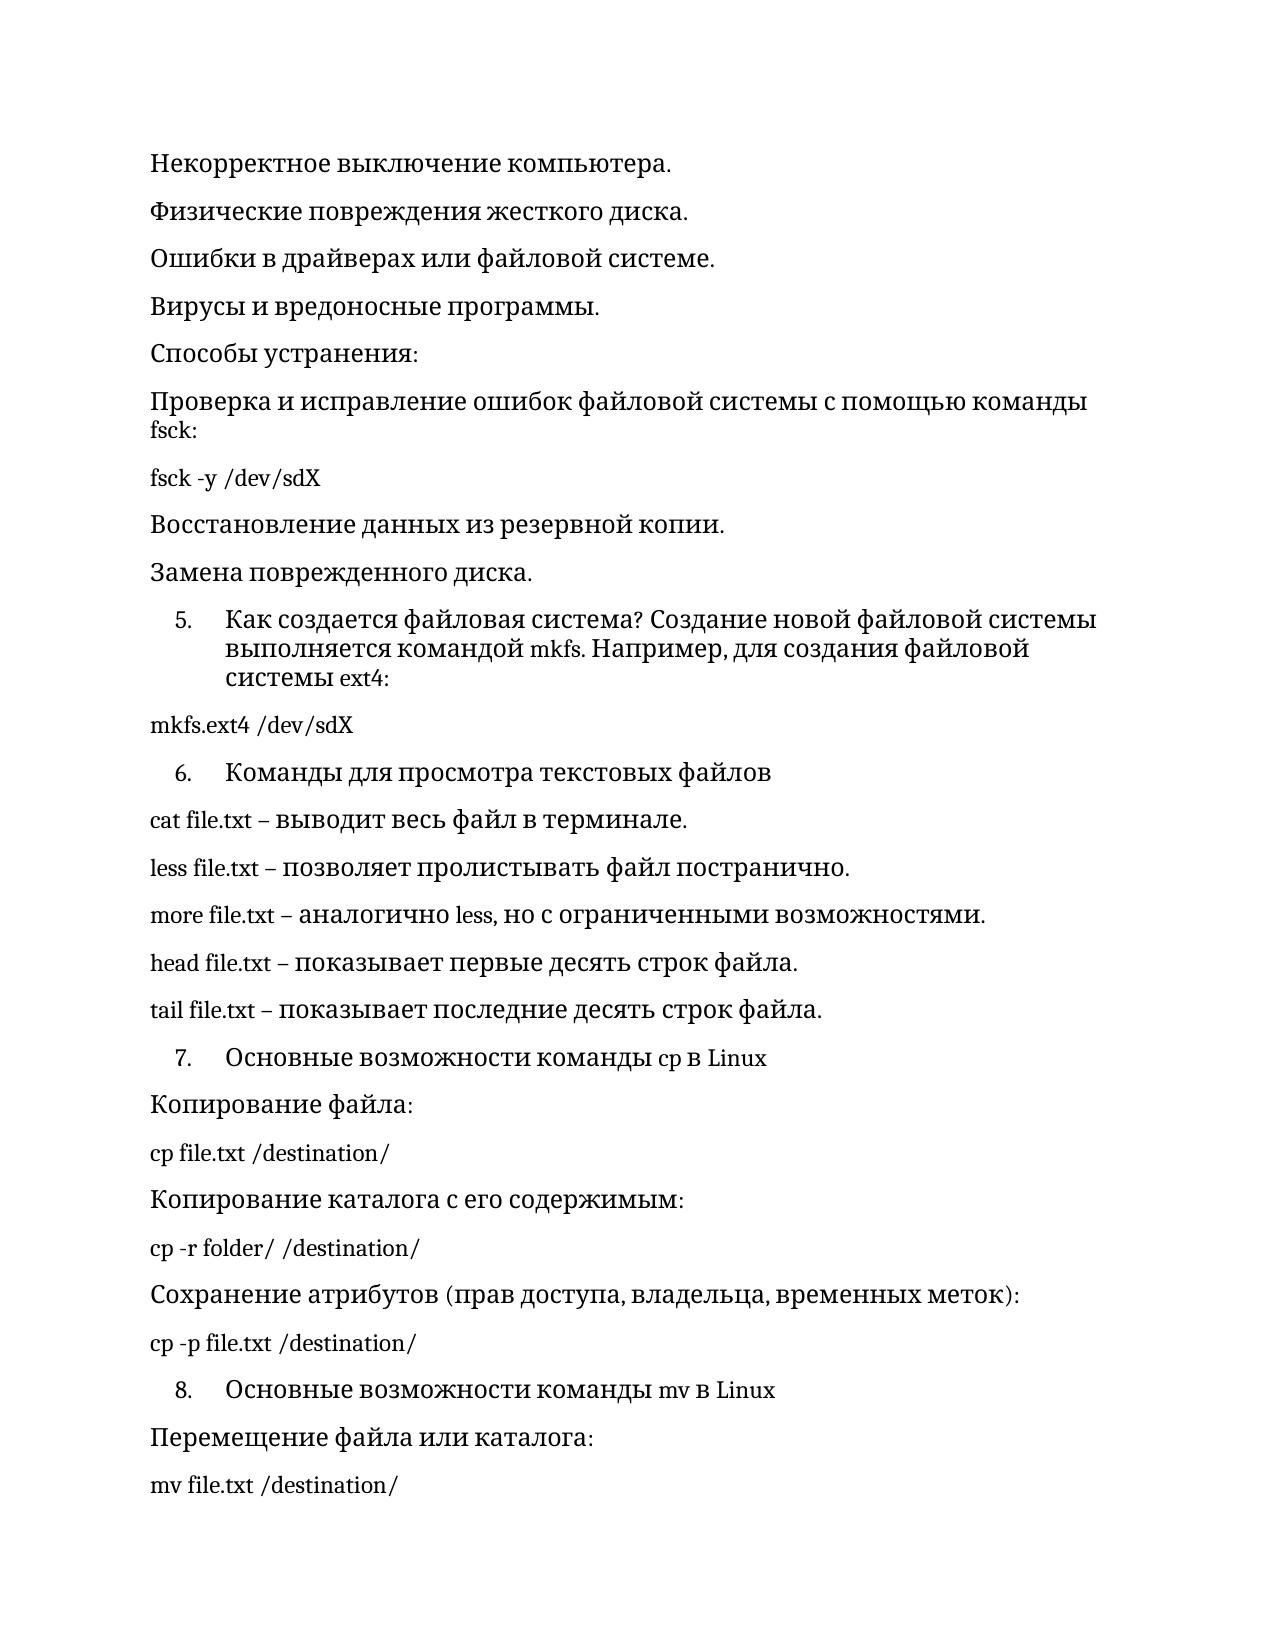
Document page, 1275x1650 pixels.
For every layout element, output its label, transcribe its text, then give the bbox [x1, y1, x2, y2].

text less file.txt – позволяет пролистывать файл постранично. [150, 854, 1125, 882]
text Замена поврежденного диска. [150, 559, 1125, 587]
list Основные возможности команды cp в Linux [175, 1044, 1125, 1072]
text Некорректное выключение компьютера. [150, 150, 1125, 179]
text Копирование каталога с его содержимым: [150, 1186, 1125, 1215]
text head file.txt – показывает первые десять строк файла. [150, 949, 1125, 977]
text tail file.txt – показывает последние десять строк файла. [150, 996, 1125, 1025]
text Проверка и исправление ошибок файловой системы с помощью команды fsck: [150, 387, 1125, 445]
text mv file.txt /destination/ [150, 1471, 1125, 1500]
text cp file.txt /destination/ [150, 1139, 1125, 1167]
list Основные возможности команды mv в Linux [175, 1376, 1125, 1405]
text Копирование файла: [150, 1091, 1125, 1120]
text Сохранение атрибутов (прав доступа, владельца, временных меток): [150, 1281, 1125, 1310]
text Ошибки в драйверах или файловой системе. [150, 245, 1125, 274]
text fsck -y /dev/sdX [150, 464, 1125, 492]
text cp -p file.txt /destination/ [150, 1329, 1125, 1357]
text Вирусы и вредоносные программы. [150, 292, 1125, 321]
text cat file.txt – выводит весь файл в терминале. [150, 806, 1125, 835]
text Физические повреждения жесткого диска. [150, 197, 1125, 226]
text more file.txt – аналогично less, но с ограниченными возможностями. [150, 901, 1125, 930]
text cp -r folder/ /destination/ [150, 1234, 1125, 1262]
text mkfs.ext4 /dev/sdX [150, 711, 1125, 740]
list Команды для просмотра текстовых файлов [175, 759, 1125, 787]
text Способы устранения: [150, 340, 1125, 369]
text Восстановление данных из резервной копии. [150, 511, 1125, 540]
list Как создается файловая система? Создание новой файловой системы выполняется командой mkfs. Например, для создания файловой системы ext4: [175, 606, 1125, 692]
text Перемещение файла или каталога: [150, 1424, 1125, 1452]
